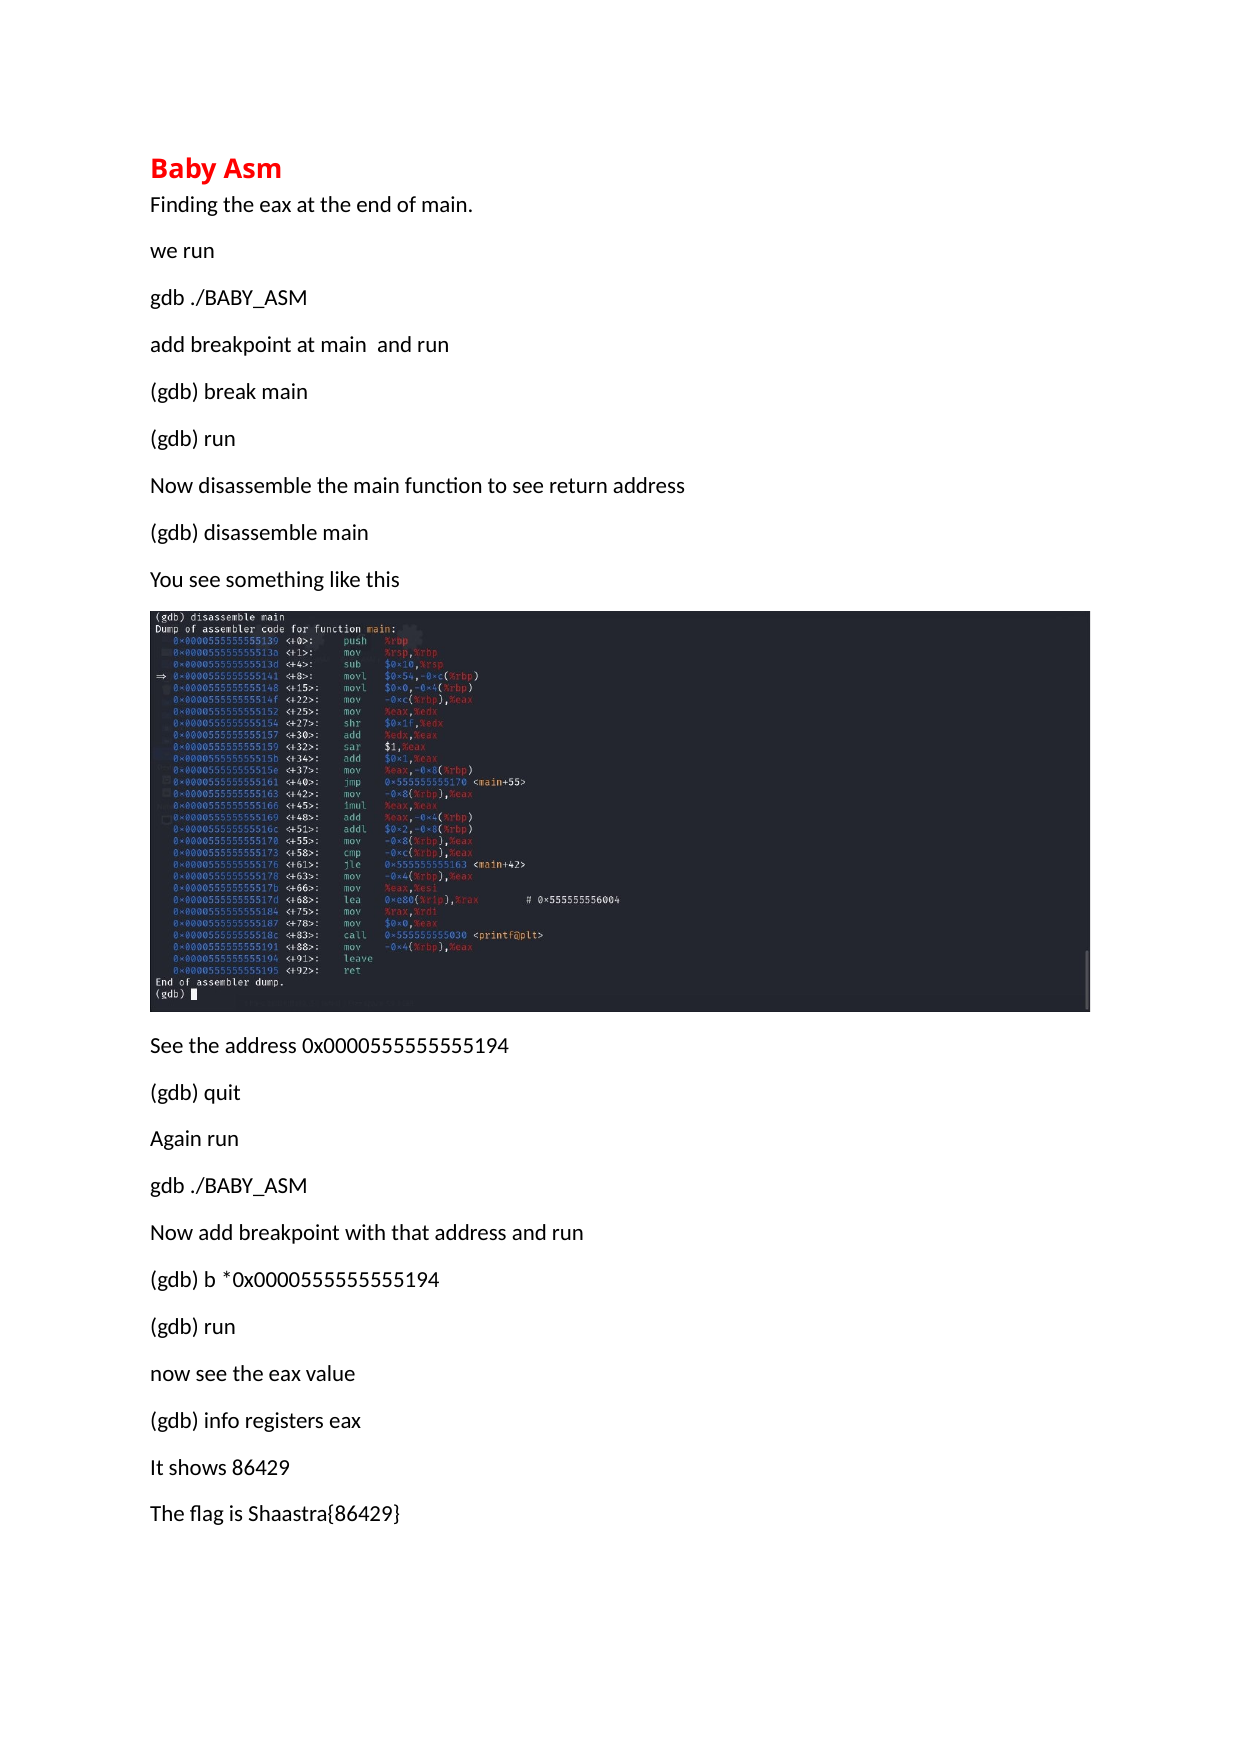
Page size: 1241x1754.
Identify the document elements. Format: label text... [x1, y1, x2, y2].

text You see something like this [150, 565, 1090, 593]
text (gdb) quit [150, 1078, 1090, 1106]
text (gdb) info registers eax [150, 1406, 1090, 1434]
text gdb ./BABY_ASM [150, 283, 1090, 312]
text It shows 86429 [150, 1453, 1090, 1481]
text Again run [150, 1124, 1090, 1153]
text (gdb) b *0x0000555555555194 [150, 1265, 1090, 1293]
text Now disassemble the main function to see return address [150, 471, 1090, 499]
text add breakpoint at main and run [150, 330, 1090, 358]
text (gdb) break main [150, 377, 1090, 405]
text Now add breakpoint with that address and run [150, 1218, 1090, 1246]
text (gdb) run [150, 424, 1090, 452]
text now see the eax value [150, 1359, 1090, 1387]
picture [150, 611, 1091, 1012]
text See the address 0x0000555555555194 [150, 1031, 1090, 1059]
text we run [150, 237, 1090, 265]
text The flag is Shaastra{86429} [150, 1499, 1090, 1528]
subtitle Baby Asm [150, 150, 1090, 187]
text (gdb) run [150, 1312, 1090, 1340]
text (gdb) disassemble main [150, 518, 1090, 546]
text gdb ./BABY_ASM [150, 1171, 1090, 1199]
text Finding the eax at the end of main. [150, 190, 1090, 218]
